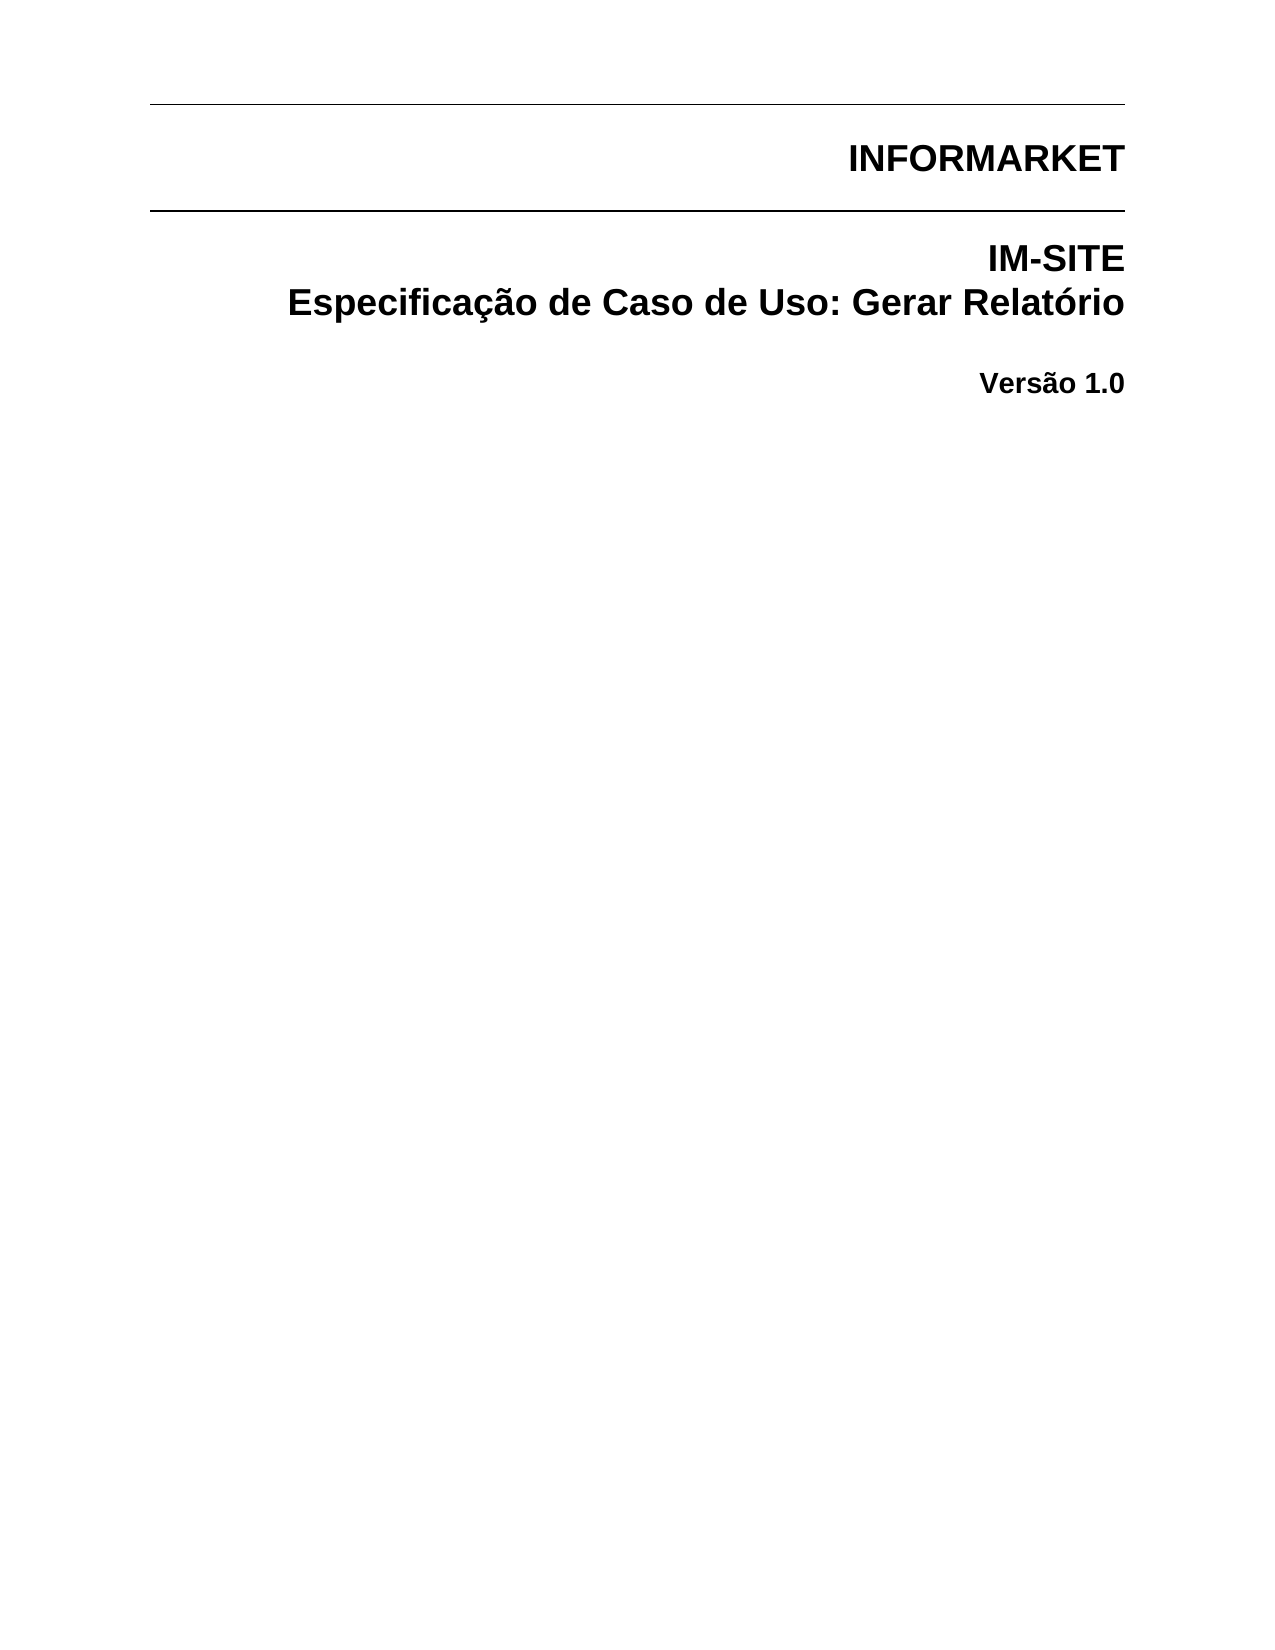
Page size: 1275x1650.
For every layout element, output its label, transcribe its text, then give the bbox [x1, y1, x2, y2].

title IM-SITE [150, 237, 1125, 280]
title Versão 1.0 [150, 366, 1125, 399]
title Especificação de Caso de Uso: Gerar Relatório [150, 280, 1125, 323]
